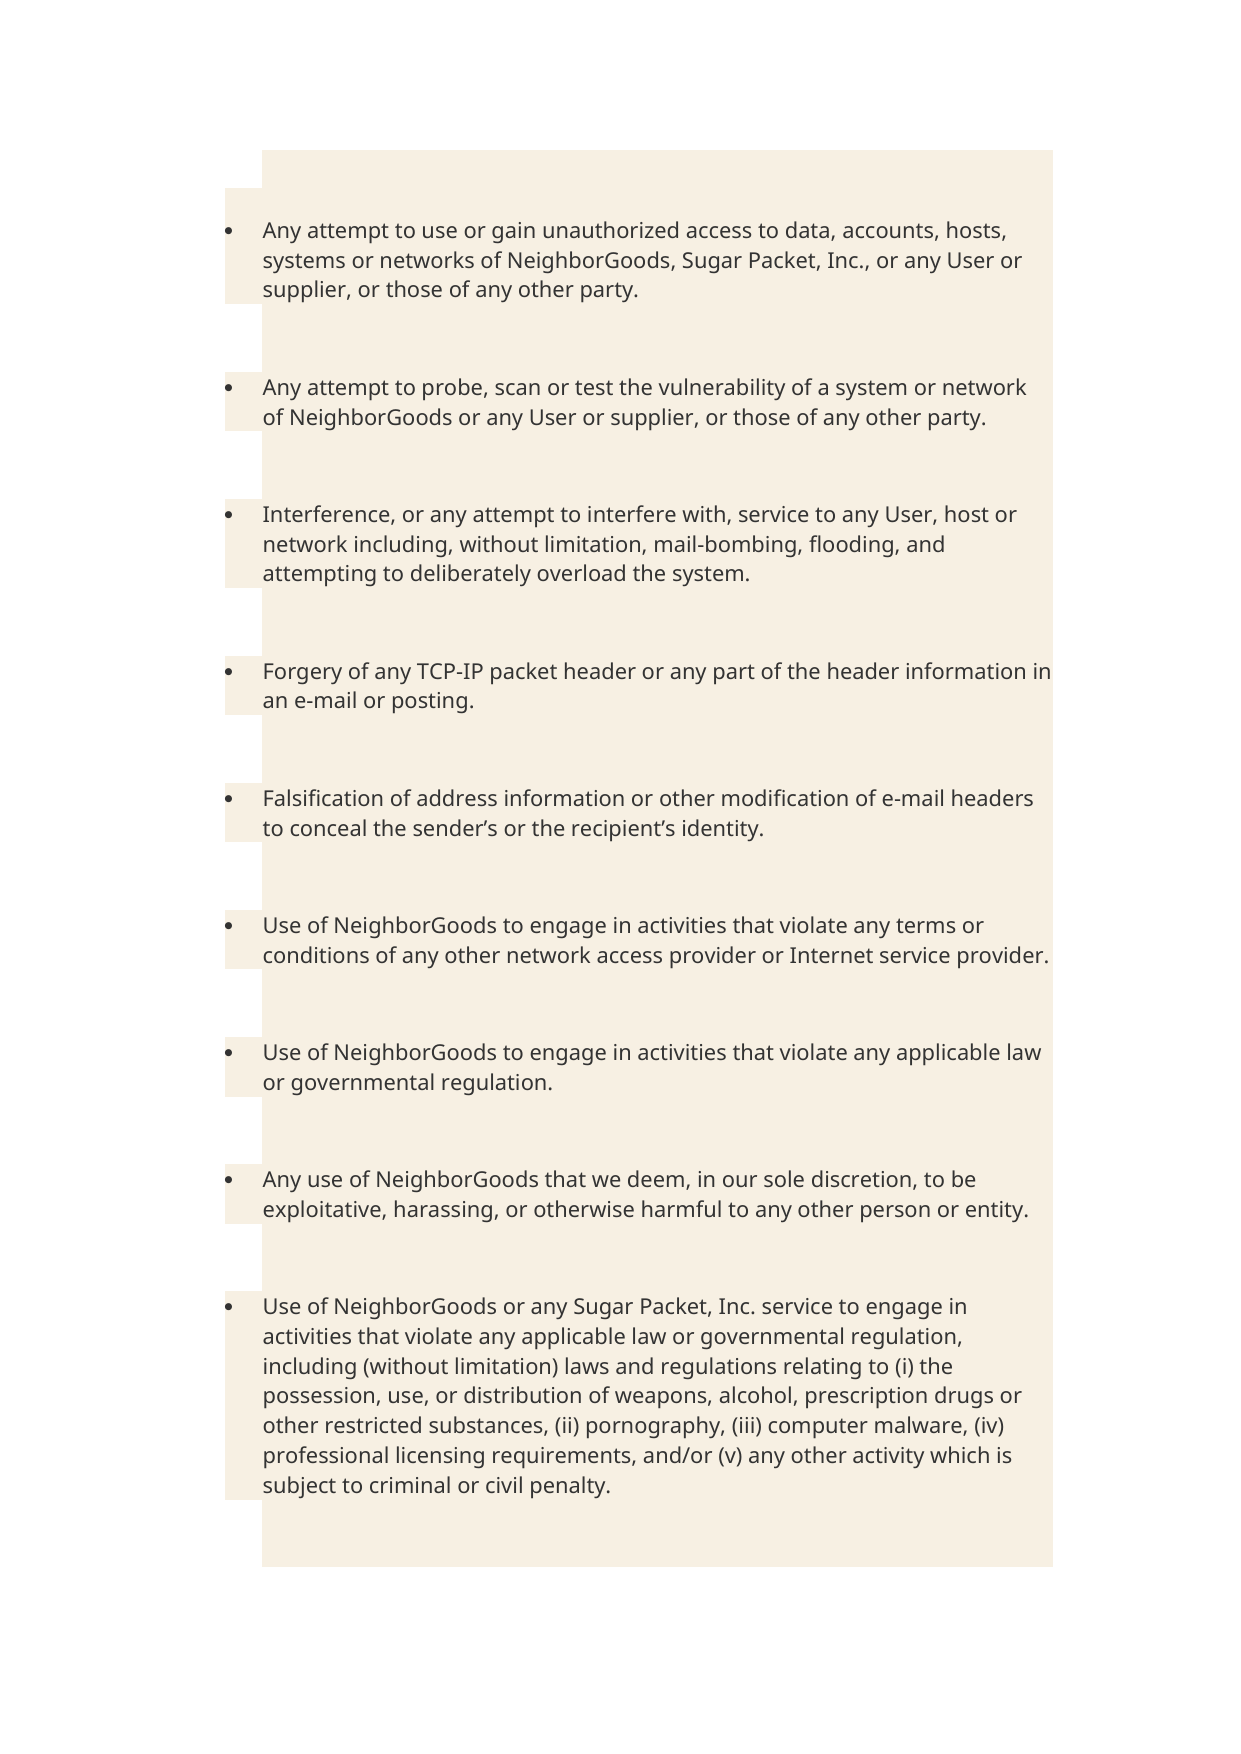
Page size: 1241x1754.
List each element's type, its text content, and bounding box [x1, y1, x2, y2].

list Falsification of address information or other modification of e-mail headers to conceal the sender’s or the recipient’s identity. [225, 783, 1053, 842]
list Use of NeighborGoods to engage in activities that violate any applicable law or governmental regulation. [225, 1037, 1053, 1097]
list Any attempt to use or gain unauthorized access to data, accounts, hosts, systems or networks of NeighborGoods, Sugar Packet, Inc., or any User or supplier, or those of any other party. [225, 215, 1053, 304]
list Interference, or any attempt to interfere with, service to any User, host or network including, without limitation, mail-bombing, flooding, and attempting to deliberately overload the system. [225, 499, 1053, 588]
list Use of NeighborGoods or any Sugar Packet, Inc. service to engage in activities that violate any applicable law or governmental regulation, including (without limitation) laws and regulations relating to (i) the possession, use, or distribution of weapons, alcohol, prescription drugs or other restricted substances, (ii) pornography, (iii) computer malware, (iv) professional licensing requirements, and/or (v) any other activity which is subject to criminal or civil penalty. [225, 1291, 1053, 1500]
list Any use of NeighborGoods that we deem, in our sole discretion, to be exploitative, harassing, or otherwise harmful to any other person or entity. [225, 1164, 1053, 1224]
list Use of NeighborGoods to engage in activities that violate any terms or conditions of any other network access provider or Internet service provider. [225, 910, 1053, 969]
list Forgery of any TCP-IP packet header or any part of the header information in an e-mail or posting. [225, 656, 1053, 715]
list Any attempt to probe, scan or test the vulnerability of a system or network of NeighborGoods or any User or supplier, or those of any other party. [225, 372, 1053, 431]
